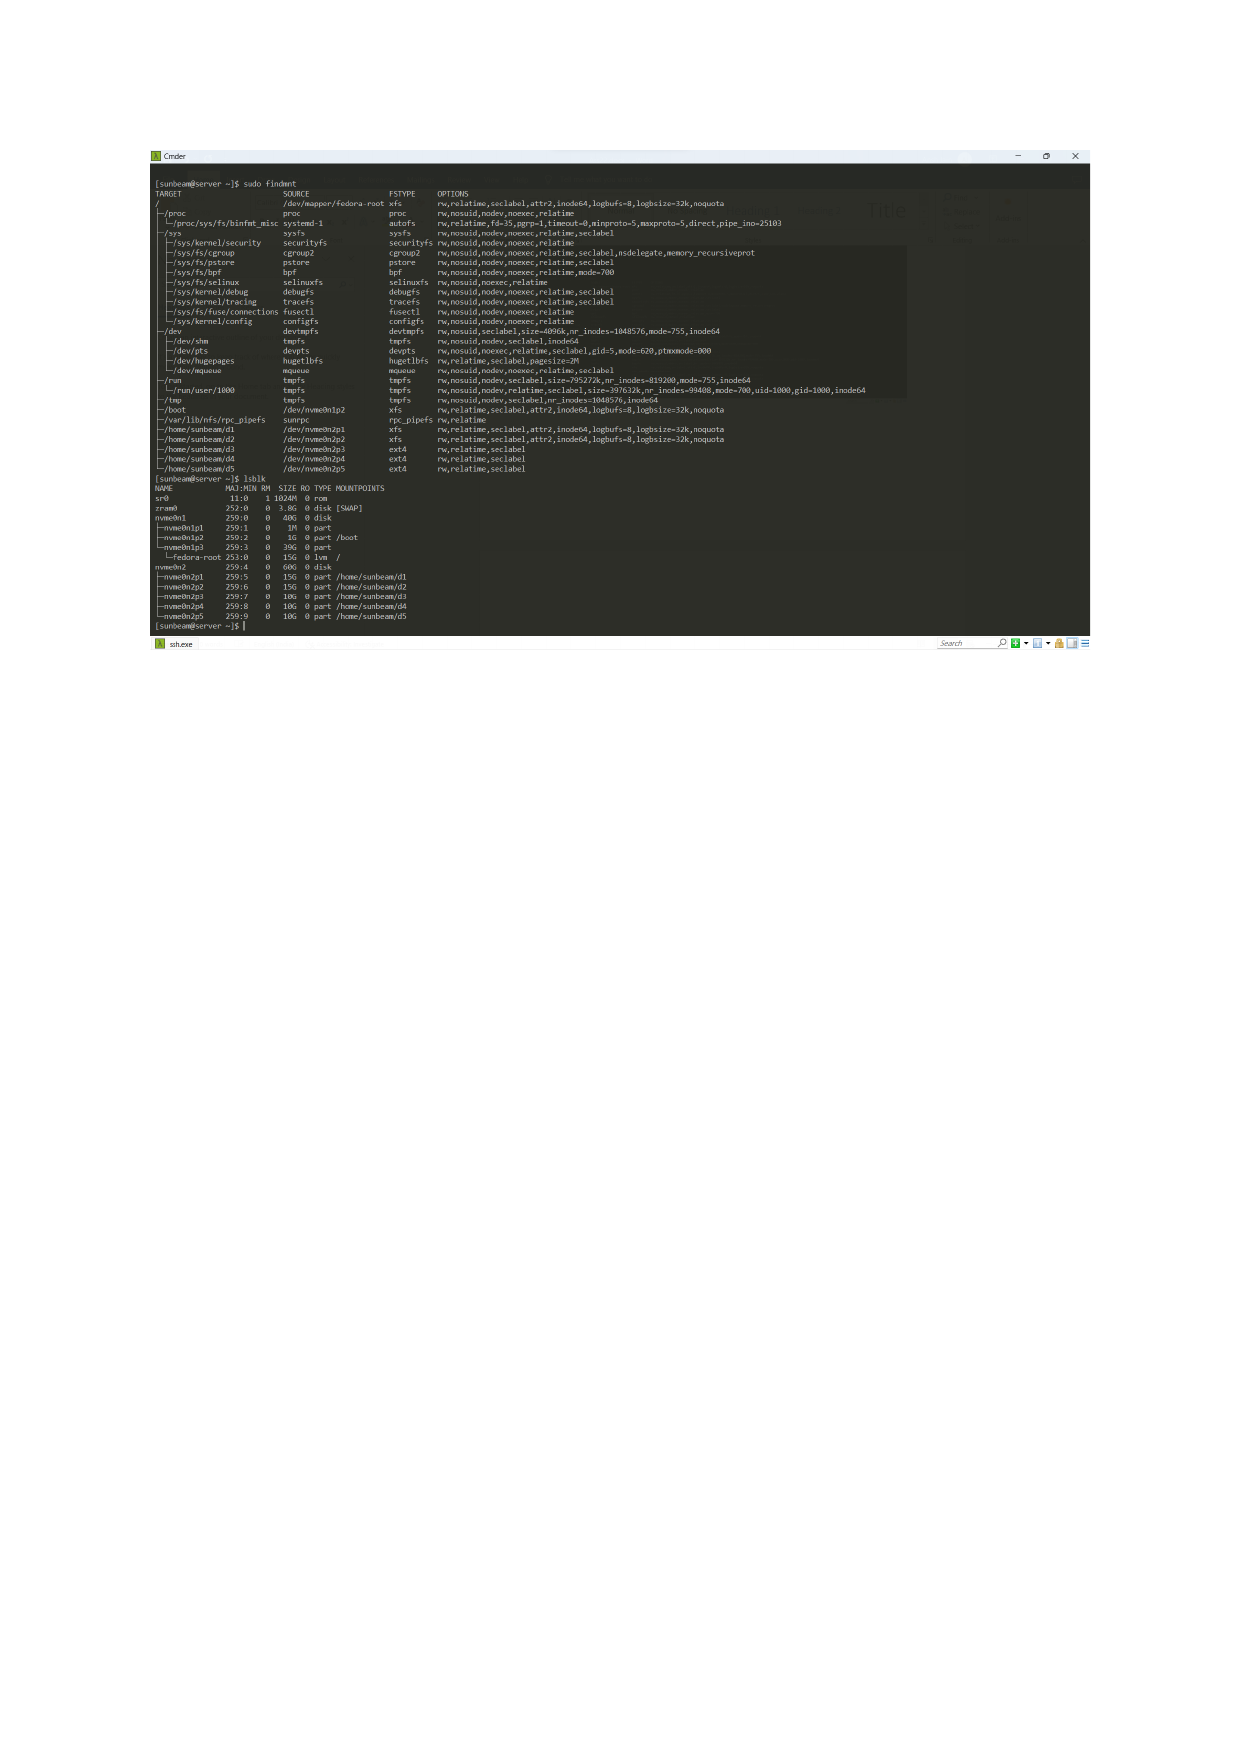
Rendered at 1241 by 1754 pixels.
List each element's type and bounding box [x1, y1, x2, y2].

picture [150, 150, 1091, 650]
